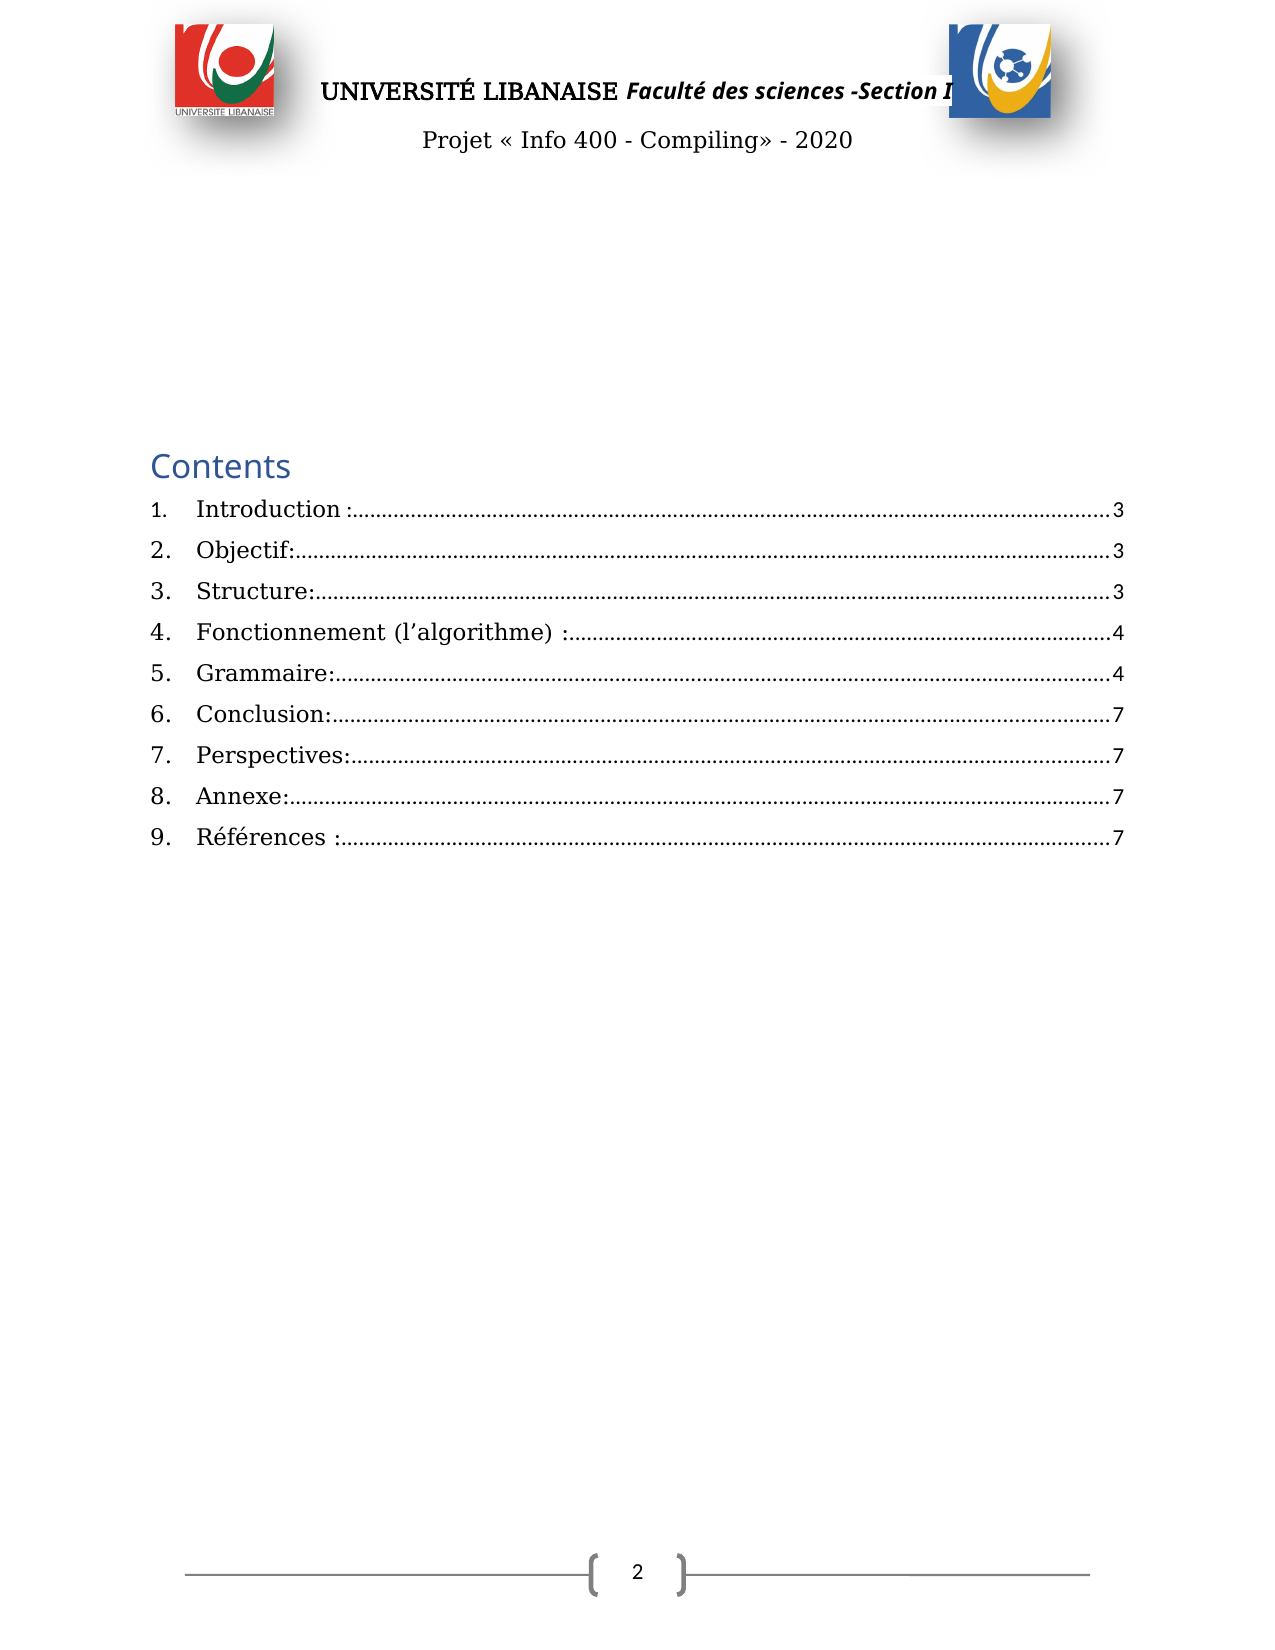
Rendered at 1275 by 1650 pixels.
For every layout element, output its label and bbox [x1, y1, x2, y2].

picture [175, 24, 274, 116]
picture [949, 24, 1051, 118]
